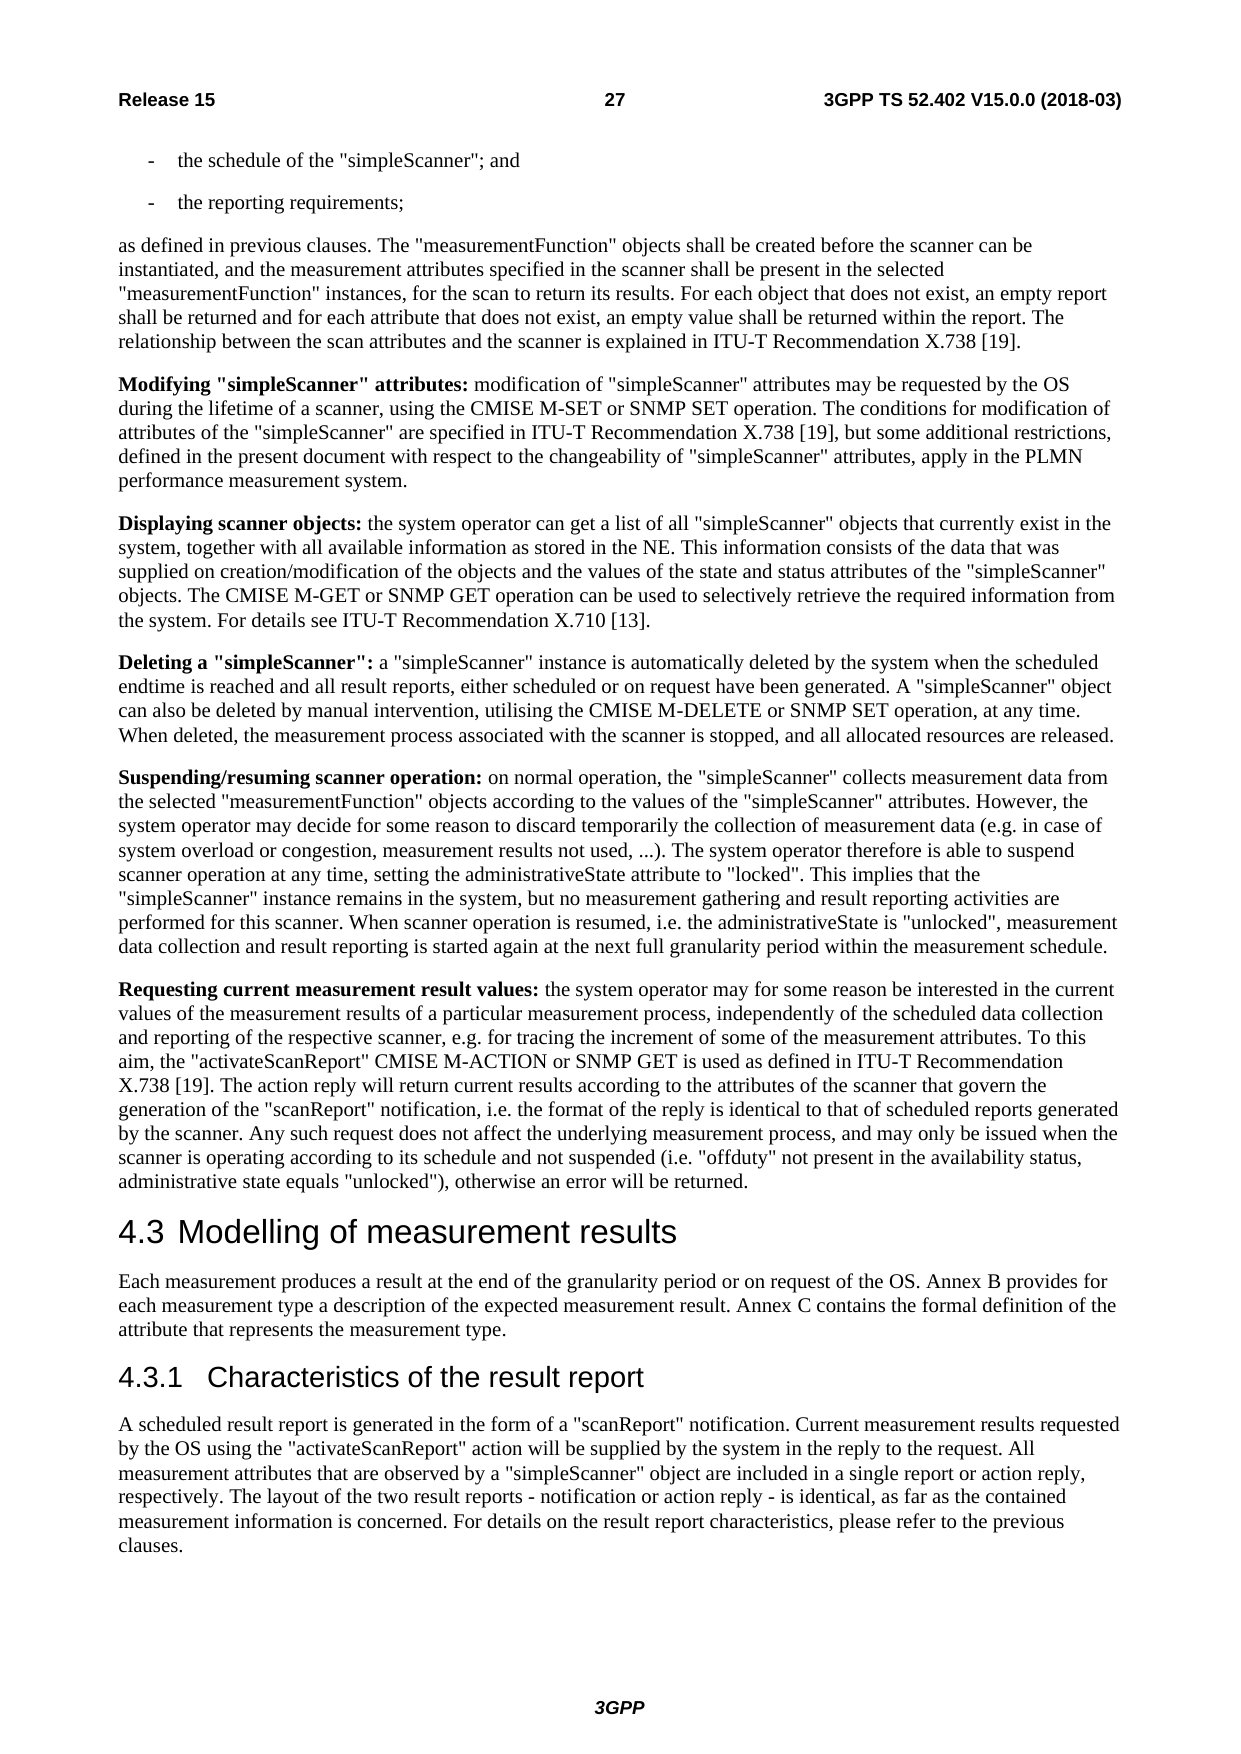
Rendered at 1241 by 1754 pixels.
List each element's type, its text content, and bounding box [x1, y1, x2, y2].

text as defined in previous clauses. The "measurementFunction" objects shall be created before the scanner can be instantiated, and the measurement attributes specified in the scanner shall be present in the selected "measurementFunction" instances, for the scan to return its results. For each object that does not exist, an empty report shall be returned and for each attribute that does not exist, an empty value shall be returned within the report. The relationship between the scan attributes and the scanner is explained in ITU-T Recommendation X.738 [19]. [118, 233, 1122, 353]
text Suspending/resuming scanner operation: on normal operation, the "simpleScanner" collects measurement data from the selected "measurementFunction" objects according to the values of the "simpleScanner" attributes. However, the system operator may decide for some reason to discard temporarily the collection of measurement data (e.g. in case of system overload or congestion, measurement results not used, ...). The system operator therefore is able to suspend scanner operation at any time, setting the administrativeState attribute to "locked". This implies that the "simpleScanner" instance remains in the system, but no measurement gathering and result reporting activities are performed for this scanner. When scanner operation is resumed, i.e. the administrativeState is "unlocked", measurement data collection and result reporting is started again at the next full granularity period within the measurement schedule. [118, 765, 1122, 958]
text Modifying "simpleScanner" attributes: modification of "simpleScanner" attributes may be requested by the OS during the lifetime of a scanner, using the CMISE M-SET or SNMP SET operation. The conditions for modification of attributes of the "simpleScanner" are specified in ITU-T Recommendation X.738 [19], but some additional restrictions, defined in the present document with respect to the changeability of "simpleScanner" attributes, apply in the PLMN performance measurement system. [118, 372, 1122, 492]
text - the schedule of the "simpleScanner"; and [148, 147, 1122, 172]
text - the reporting requirements; [148, 190, 1122, 214]
subtitle 4.3 Modelling of measurement results [118, 1212, 1122, 1250]
text Each measurement produces a result at the end of the granularity period or on request of the OS. Annex B provides for each measurement type a description of the expected measurement result. Annex C contains the formal definition of the attribute that represents the measurement type. [118, 1269, 1122, 1341]
text A scheduled result report is generated in the form of a "scanReport" notification. Current measurement results requested by the OS using the "activateScanReport" action will be supplied by the system in the reply to the request. All measurement attributes that are observed by a "simpleScanner" object are included in a single report or action reply, respectively. The layout of the two result reports - notification or action reply - is identical, as far as the contained measurement information is concerned. For details on the result report characteristics, please refer to the previous clauses. [118, 1412, 1122, 1557]
text Deleting a "simpleScanner": a "simpleScanner" instance is automatically deleted by the system when the scheduled endtime is reached and all result reports, either scheduled or on request have been generated. A "simpleScanner" object can also be deleted by manual intervention, utilising the CMISE M-DELETE or SNMP SET operation, at any time. When deleted, the measurement process associated with the scanner is stopped, and all allocated resources are released. [118, 650, 1122, 747]
text Displaying scanner objects: the system operator can get a list of all "simpleScanner" objects that currently exist in the system, together with all available information as stored in the NE. This information consists of the data that was supplied on creation/modification of the objects and the values of the state and status attributes of the "simpleScanner" objects. The CMISE M-GET or SNMP GET operation can be used to selectively retrieve the required information from the system. For details see ITU-T Recommendation X.710 [13]. [118, 511, 1122, 632]
text Requesting current measurement result values: the system operator may for some reason be interested in the current values of the measurement results of a particular measurement process, independently of the scheduled data collection and reporting of the respective scanner, e.g. for tracing the increment of some of the measurement attributes. To this aim, the "activateScanReport" CMISE M-ACTION or SNMP GET is used as defined in ITU-T Recommendation X.738 [19]. The action reply will return current results according to the attributes of the scanner that govern the generation of the "scanReport" notification, i.e. the format of the reply is identical to that of scheduled reports generated by the scanner. Any such request does not affect the underlying measurement process, and may only be issued when the scanner is operating according to its schedule and not suspended (i.e. "offduty" not present in the availability status, administrative state equals "unlocked"), otherwise an error will be returned. [118, 977, 1122, 1193]
subtitle 4.3.1 Characteristics of the result report [118, 1360, 1122, 1393]
